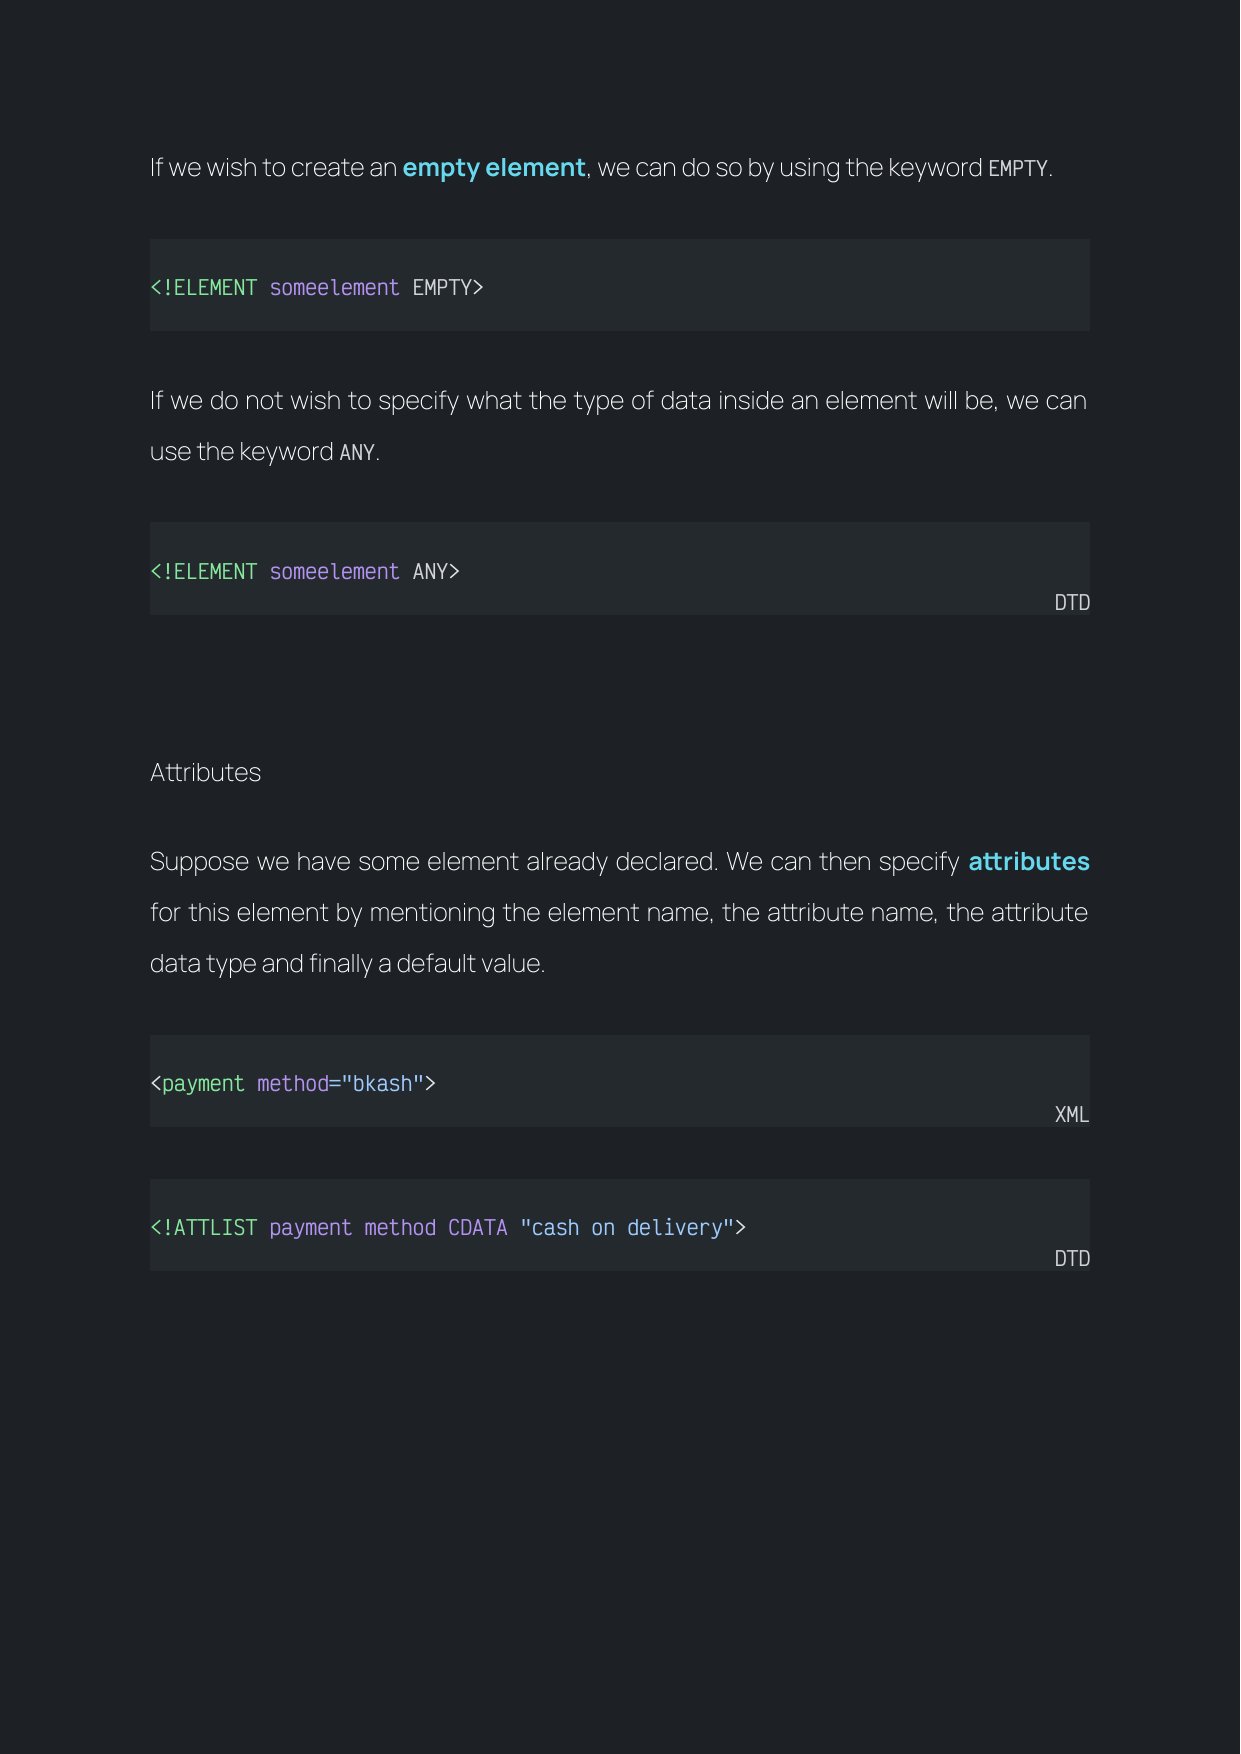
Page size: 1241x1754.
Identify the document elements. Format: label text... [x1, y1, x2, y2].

text <payment method="bkash"> [150, 1066, 1090, 1097]
text XML [150, 1097, 1090, 1127]
text <!ATTLIST payment method CDATA "cash on delivery"> [150, 1209, 1090, 1240]
text DTD [150, 1240, 1090, 1271]
text If we do not wish to specify what the type of data inside an element will be, we can use the keyword ANY. [150, 382, 1090, 468]
text Suppose we have some element already declared. We can then specify attributes for this element by mentioning the element name, the attribute name, the attribute data type and finally a default value. [150, 844, 1090, 980]
text DTD [150, 584, 1090, 615]
text If we wish to create an empty element, we can do so by using the keyword EMPTY. [150, 150, 1090, 184]
subtitle Attributes [150, 755, 1090, 789]
text <!ELEMENT someelement ANY> [150, 553, 1090, 584]
text <!ELEMENT someelement EMPTY> [150, 269, 1090, 300]
